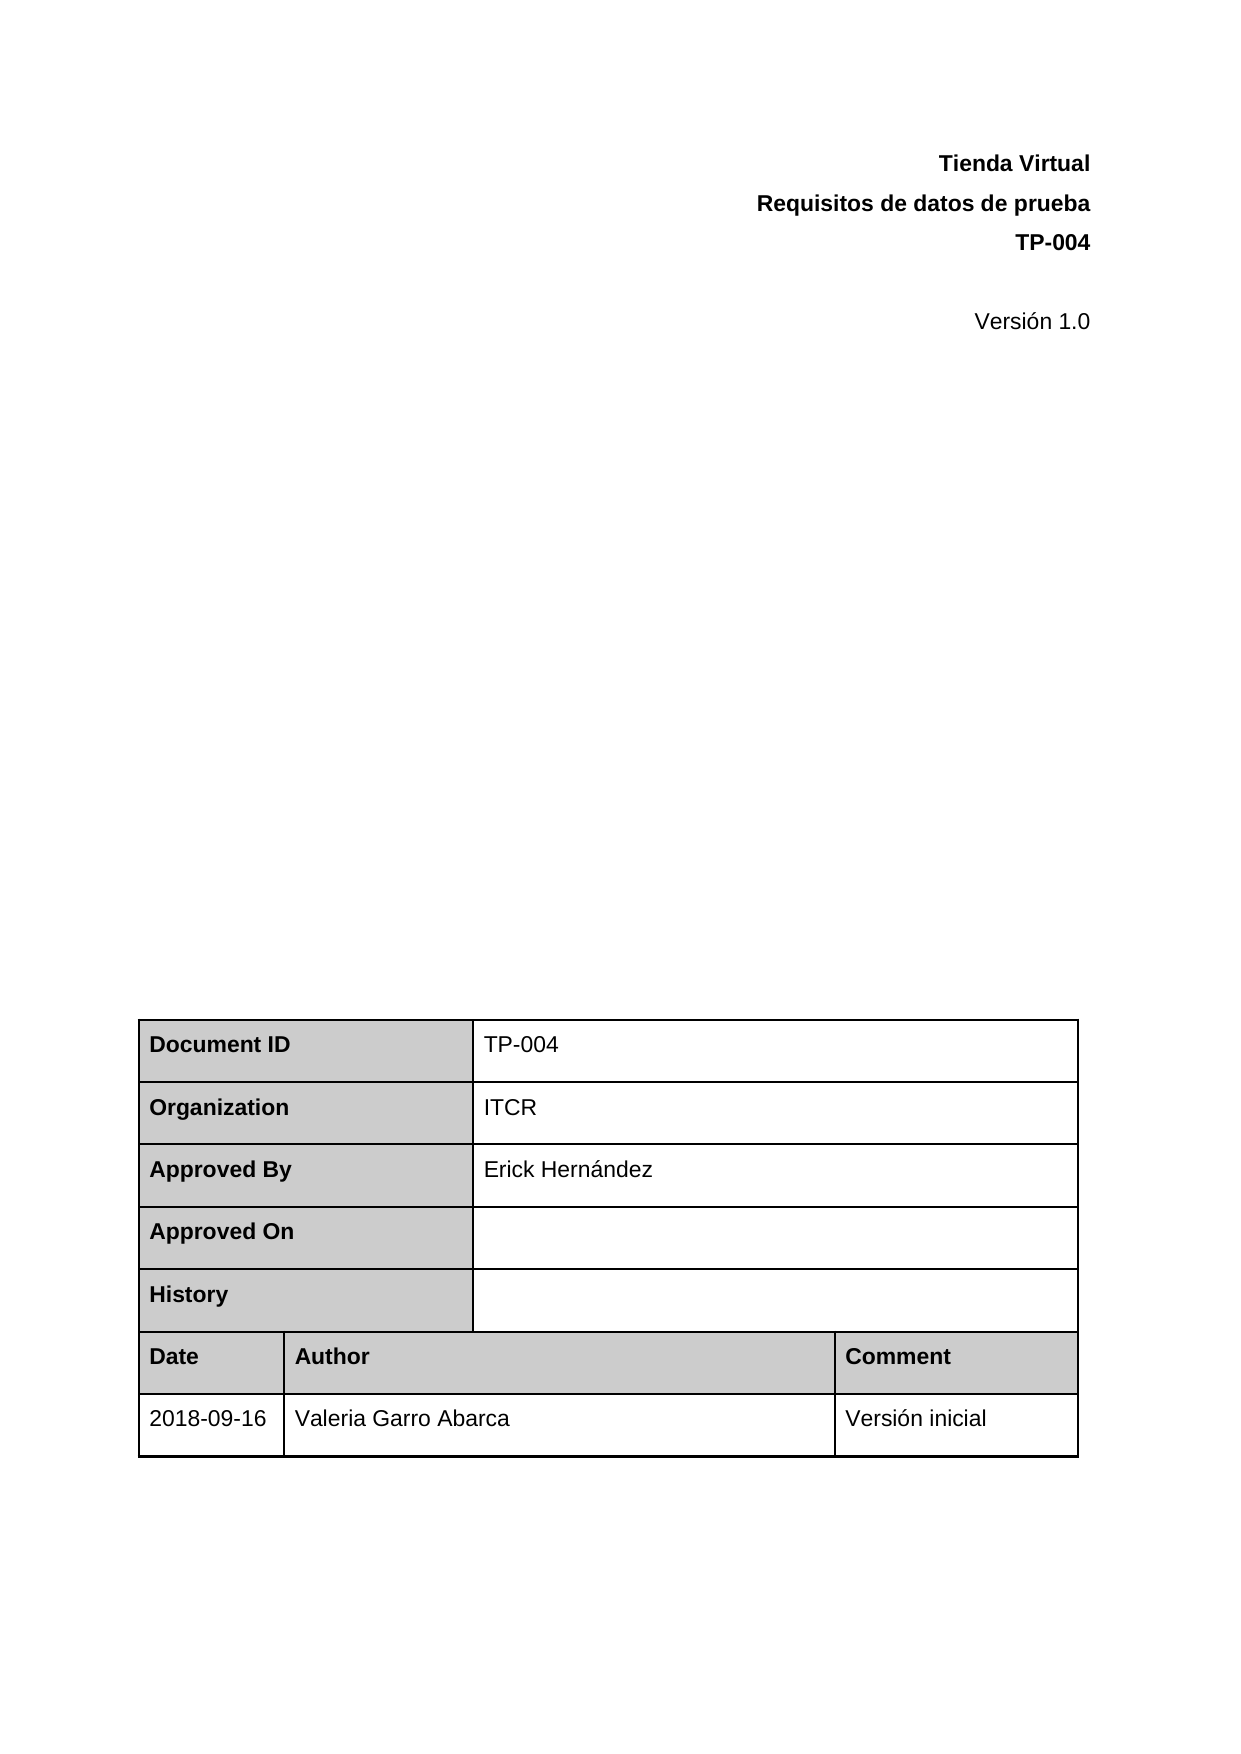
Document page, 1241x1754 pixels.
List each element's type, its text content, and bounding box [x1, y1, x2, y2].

table_cell Date [140, 1333, 283, 1393]
table_cell Comment [836, 1333, 1077, 1393]
table_cell Approved By [140, 1145, 472, 1206]
text Versión 1.0 [150, 308, 1090, 334]
table_cell Author [285, 1333, 834, 1393]
table_cell Erick Hernández [474, 1145, 1077, 1206]
table_cell [474, 1270, 1077, 1331]
table_cell Organization [140, 1083, 472, 1143]
text TP-004 [150, 229, 1090, 255]
table_cell [474, 1208, 1077, 1268]
table_header TP-004 [474, 1021, 1077, 1081]
table_cell ITCR [474, 1083, 1077, 1143]
table_header Document ID [140, 1021, 472, 1081]
text Tienda Virtual [150, 150, 1090, 176]
table_cell Valeria Garro Abarca [285, 1395, 834, 1455]
table_cell Approved On [140, 1208, 472, 1268]
table_cell 2018-09-16 [140, 1395, 283, 1455]
text Requisitos de datos de prueba [150, 189, 1090, 216]
table_cell Versión inicial [836, 1395, 1077, 1455]
table_cell History [140, 1270, 472, 1331]
